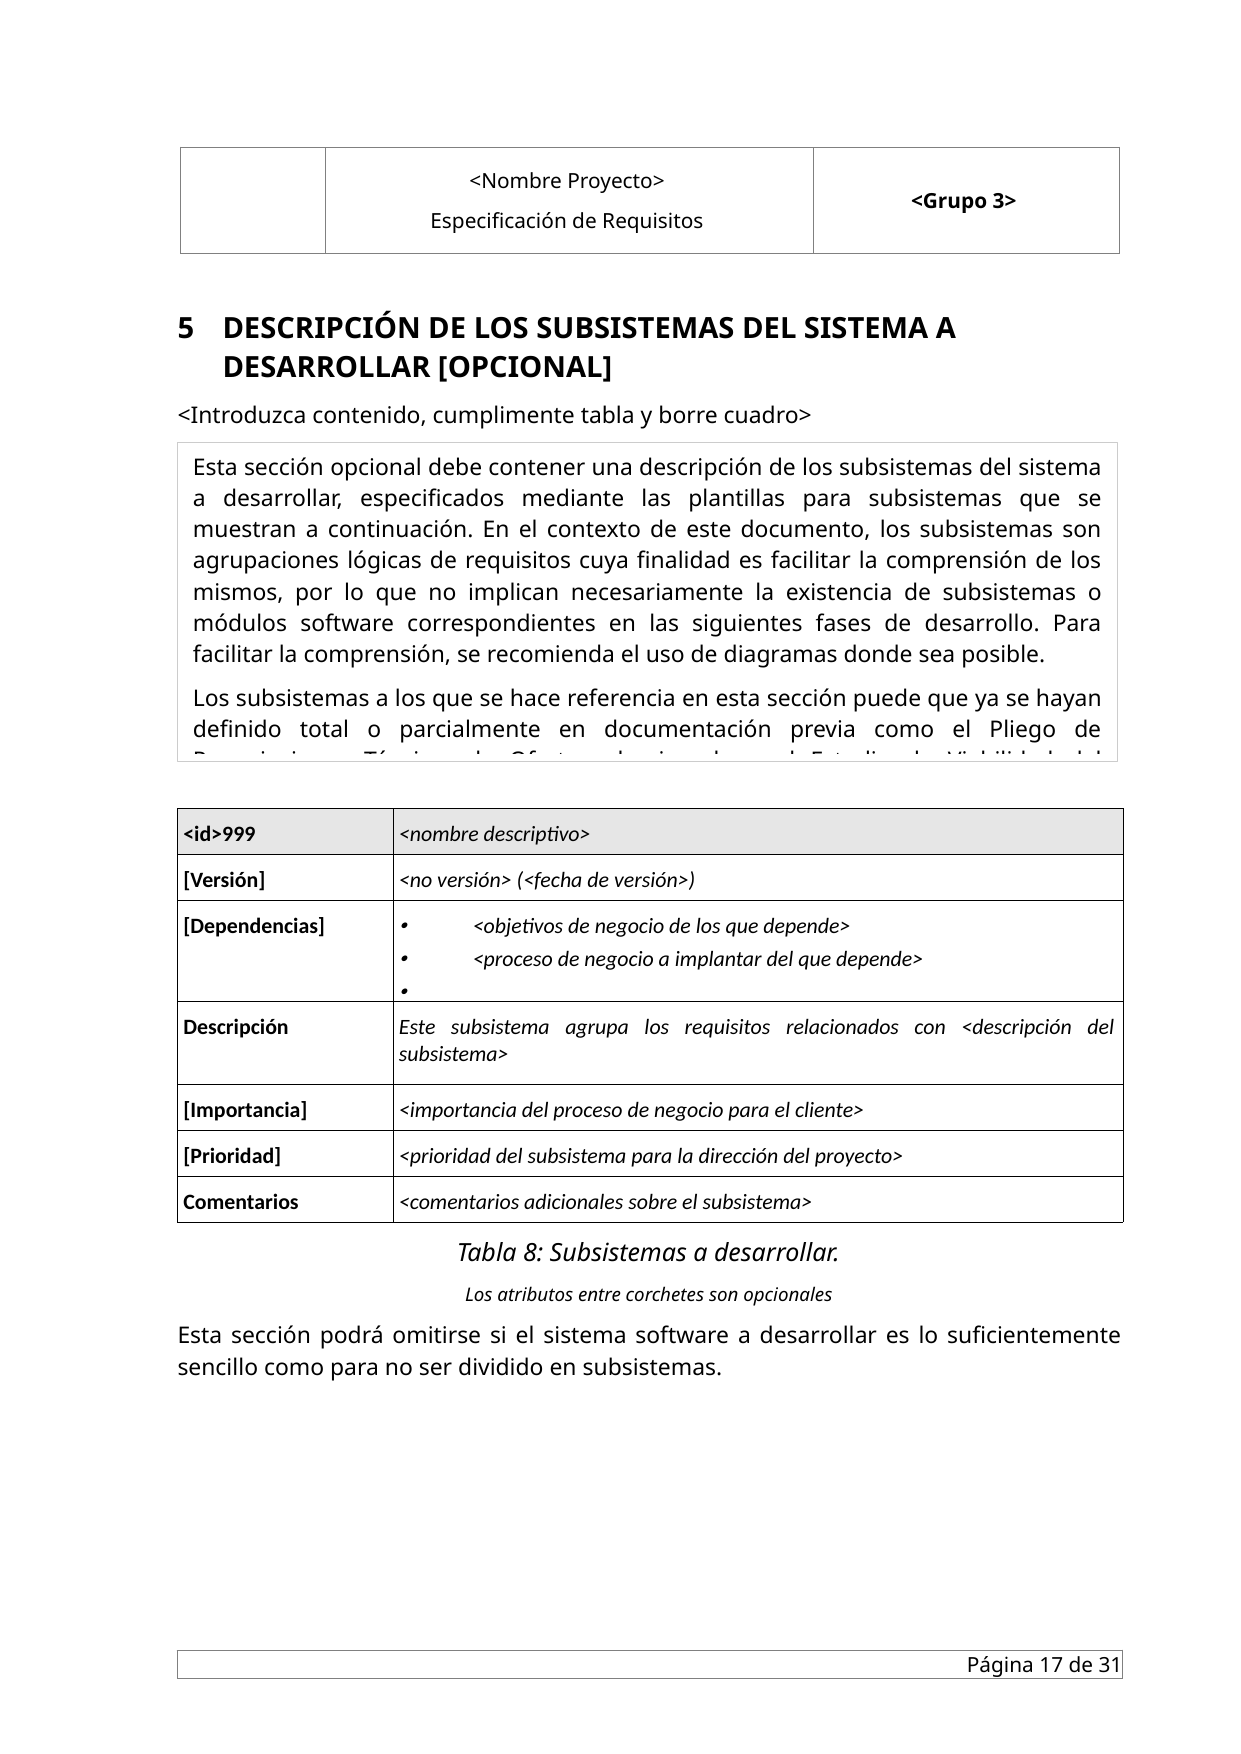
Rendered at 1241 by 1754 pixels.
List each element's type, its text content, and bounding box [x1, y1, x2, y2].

text Esta sección podrá omitirse si el sistema software a desarrollar es lo suficientemente sencillo como para no ser dividido en subsistemas. [177, 1319, 1122, 1382]
table_cell <objetivos de negocio de los que depende> <proceso de negocio a implantar del que depende> ... [394, 901, 1123, 1001]
table_cell [Dependencias] [178, 901, 393, 1001]
table_cell [Importancia] [178, 1085, 393, 1129]
table_cell Descripción [178, 1002, 393, 1083]
table_cell <no versión> (<fecha de versión>) [394, 855, 1123, 900]
text Los atributos entre corchetes son opcionales [177, 1281, 1122, 1307]
text <Introduzca contenido, cumplimente tabla y borre cuadro> [177, 399, 1122, 430]
table_cell <importancia del proceso de negocio para el cliente> [394, 1085, 1123, 1129]
subtitle DESCRIPCIÓN DE LOS SUBSISTEMAS DEL SISTEMA A DESARROLLAR [OPCIONAL] [177, 307, 1122, 386]
table_cell [Prioridad] [178, 1131, 393, 1176]
table_cell Este subsistema agrupa los requisitos relacionados con <descripción del subsistema> [394, 1002, 1123, 1083]
table_cell <prioridad del subsistema para la dirección del proyecto> [394, 1131, 1123, 1176]
table_cell [Versión] [178, 855, 393, 900]
table_header <nombre descriptivo> [394, 809, 1123, 854]
table_cell Comentarios [178, 1177, 393, 1222]
text Tabla 8: Subsistemas a desarrollar. [177, 1235, 1122, 1269]
table_header <id>999 [178, 809, 393, 854]
table_cell <comentarios adicionales sobre el subsistema> [394, 1177, 1123, 1222]
